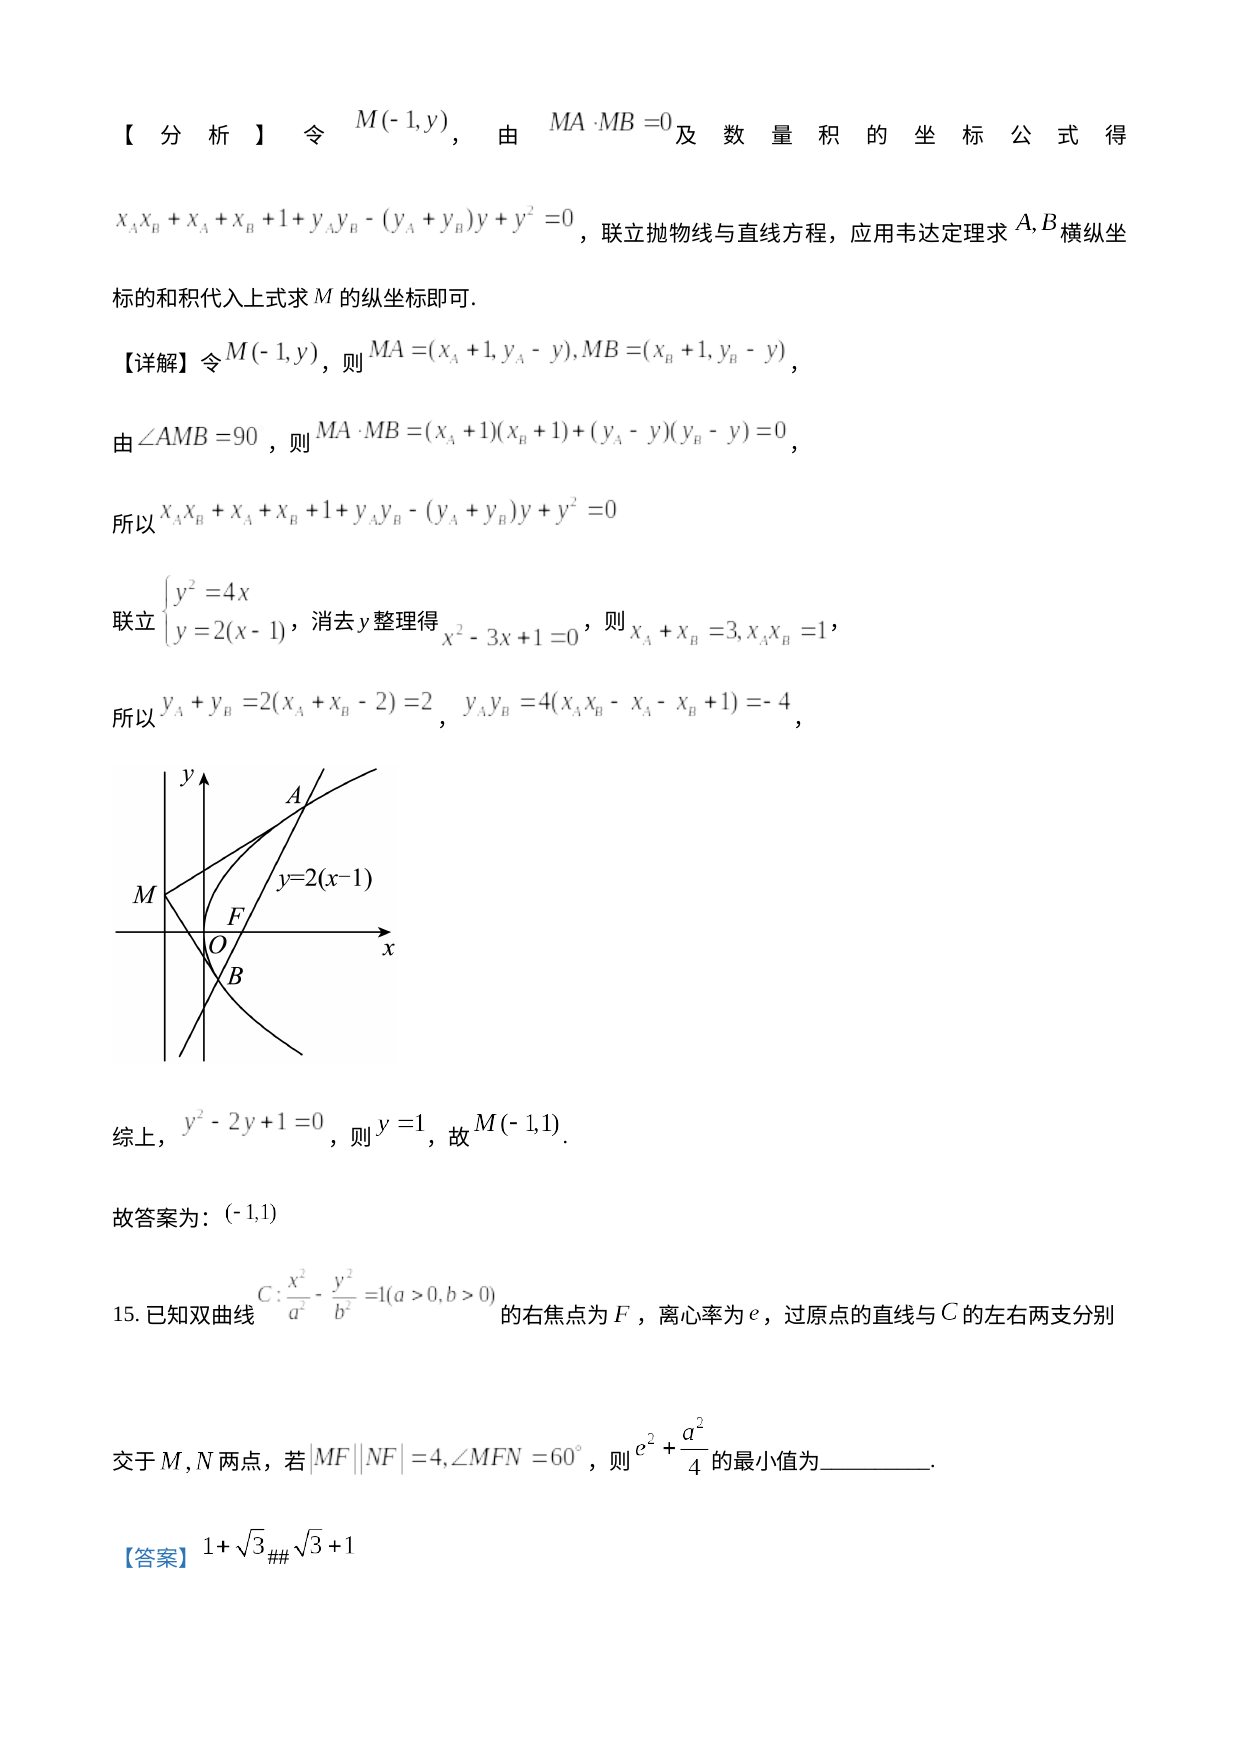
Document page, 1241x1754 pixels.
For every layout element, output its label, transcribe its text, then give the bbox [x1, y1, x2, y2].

text 联立，消去y整理得，则， [112, 571, 1128, 669]
text 所以，， [112, 685, 1128, 750]
text 【答案】## [112, 1524, 1128, 1589]
text 【详解】令，则， [112, 329, 1128, 394]
picture [112, 765, 397, 1064]
text 所以 [112, 491, 1128, 556]
text 故答案为： [112, 1184, 1128, 1249]
text 15. 已知双曲线的右焦点为，离心率为，过原点的直线与的左右两支分别交于两点，若，则的最小值为__________. [112, 1265, 1128, 1509]
text 由，则， [112, 410, 1128, 475]
text 【分析】令，由及数量积的坐标公式得，联立抛物线与直线方程，应用韦达定理求横纵坐标的和积代入上式求的纵坐标即可. [112, 102, 1128, 313]
text 综上，，则，故. [112, 1103, 1128, 1168]
